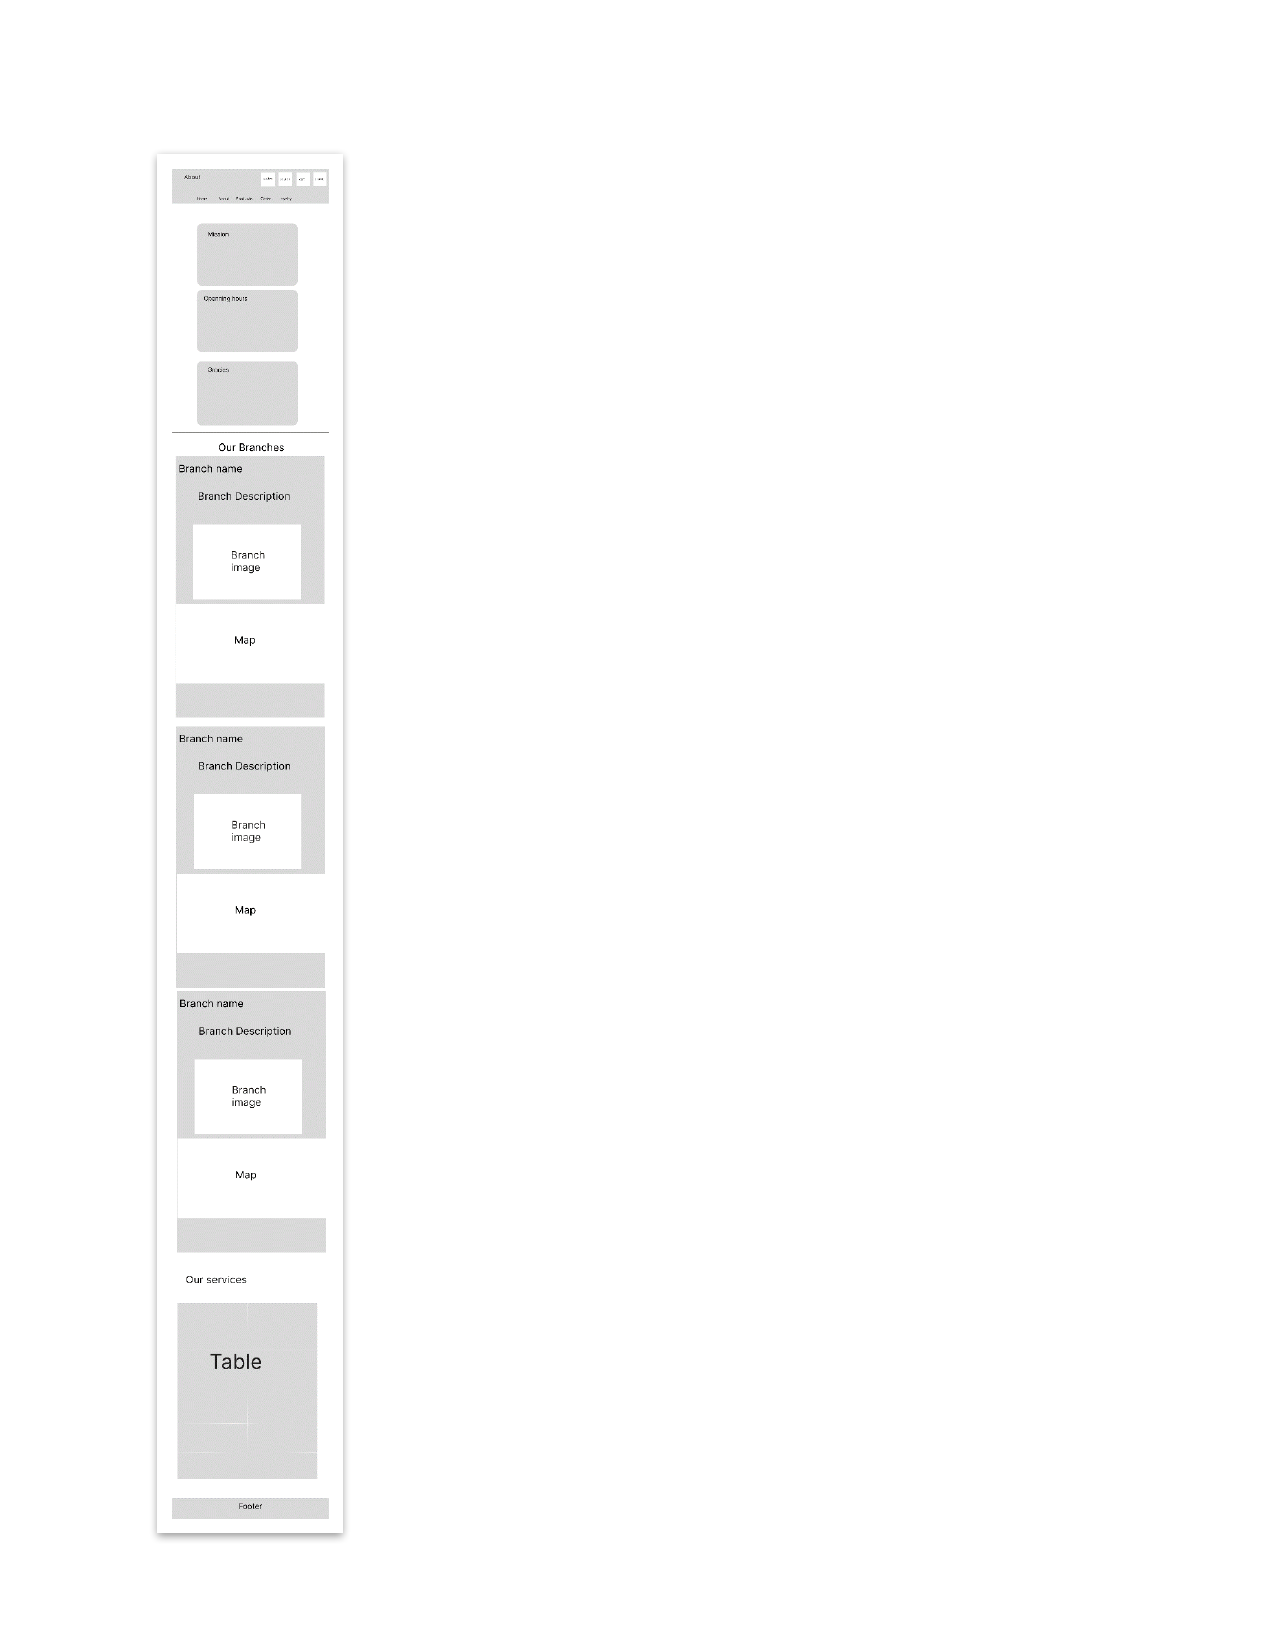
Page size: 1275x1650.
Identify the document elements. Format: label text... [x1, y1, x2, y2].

text About page (mobile view) [150, 150, 1125, 1500]
picture [172, 169, 329, 1519]
